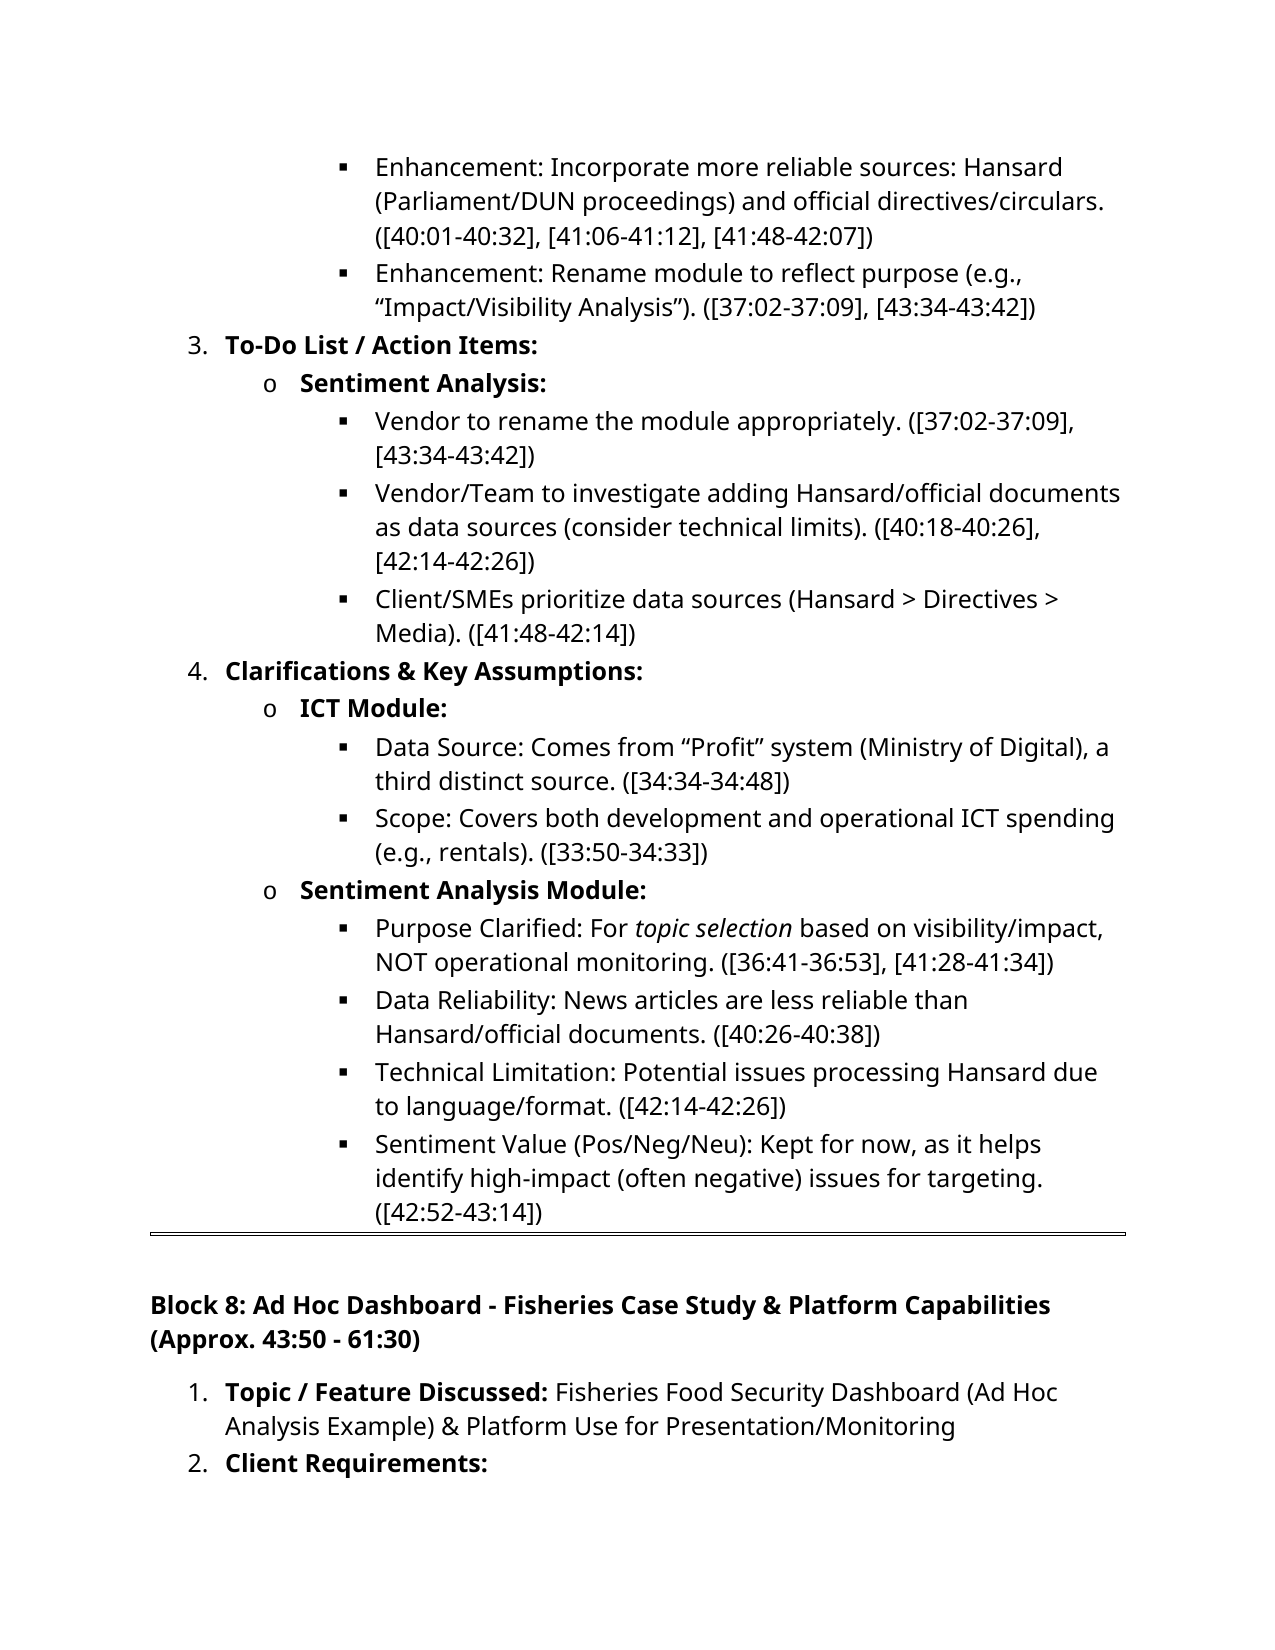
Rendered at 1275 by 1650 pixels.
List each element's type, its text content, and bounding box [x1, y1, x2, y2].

list Enhancement: Rename module to reflect purpose (e.g., “Impact/Visibility Analysis”). ([37:02-37:09], [43:34-43:42]) [337, 256, 1125, 324]
list Vendor/Team to investigate adding Hansard/official documents as data sources (consider technical limits). ([40:18-40:26], [42:14-42:26]) [337, 476, 1125, 578]
list Client/SMEs prioritize data sources (Hansard > Directives > Media). ([41:48-42:14]) [337, 581, 1125, 649]
list Data Reliability: News articles are less reliable than Hansard/official documents. ([40:26-40:38]) [337, 983, 1125, 1051]
list Technical Limitation: Potential issues processing Hansard due to language/format. ([42:14-42:26]) [337, 1055, 1125, 1123]
list Sentiment Value (Pos/Neg/Neu): Kept for now, as it helps identify high-impact (often negative) issues for targeting. ([42:52-43:14]) [337, 1127, 1125, 1229]
list Sentiment Analysis: [262, 366, 1125, 400]
list ICT Module: [262, 691, 1125, 725]
list Sentiment Analysis Module: [262, 873, 1125, 907]
list Vendor to rename the module appropriately. ([37:02-37:09], [43:34-43:42]) [337, 404, 1125, 472]
list Scope: Covers both development and operational ICT spending (e.g., rentals). ([33:50-34:33]) [337, 801, 1125, 869]
list To-Do List / Action Items: [187, 328, 1125, 362]
list Enhancement: Incorporate more reliable sources: Hansard (Parliament/DUN proceedings) and official directives/circulars. ([40:01-40:32], [41:06-41:12], [41:48-42:07]) [337, 150, 1125, 252]
text Block 8: Ad Hoc Dashboard - Fisheries Case Study & Platform Capabilities (Approx. 43:50 - 61:30) [150, 1287, 1125, 1356]
list Data Source: Comes from “Profit” system (Ministry of Digital), a third distinct source. ([34:34-34:48]) [337, 729, 1125, 797]
list Purpose Clarified: For topic selection based on visibility/impact, NOT operational monitoring. ([36:41-36:53], [41:28-41:34]) [337, 911, 1125, 979]
list Clarifications & Key Assumptions: [187, 653, 1125, 687]
list Topic / Feature Discussed: Fisheries Food Security Dashboard (Ad Hoc Analysis Example) & Platform Use for Presentation/Monitoring [187, 1374, 1125, 1442]
list Client Requirements: [187, 1446, 1125, 1480]
